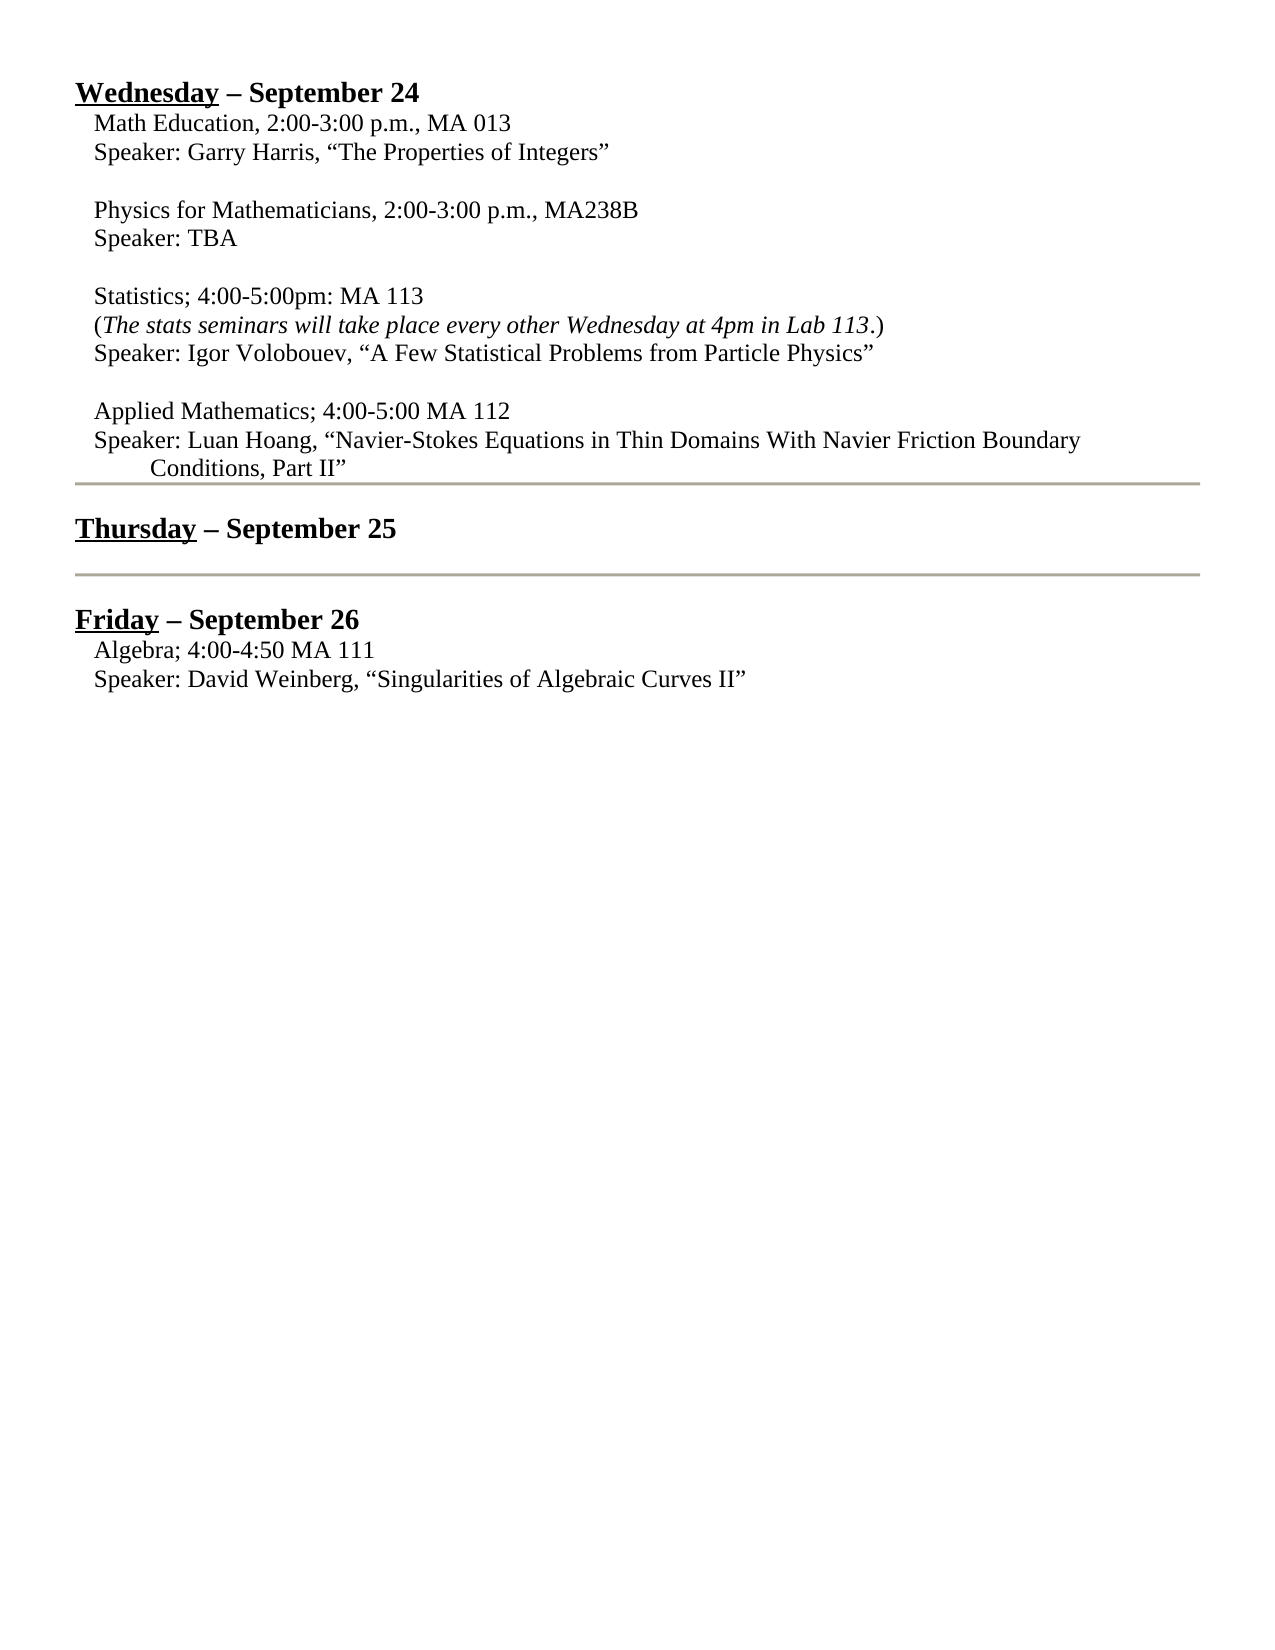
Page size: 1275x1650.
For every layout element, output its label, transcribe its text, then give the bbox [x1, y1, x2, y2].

text Speaker: Igor Volobouev, “A Few Statistical Problems from Particle Physics” [75, 338, 1200, 367]
text Speaker: TBA [75, 223, 1200, 252]
text Physics for Mathematicians, 2:00-3:00 p.m., MA238B [75, 195, 1200, 223]
text Friday – September 26 [75, 602, 1200, 636]
text Wednesday – September 24 [75, 75, 1200, 108]
text (The stats seminars will take place every other Wednesday at 4pm in Lab 113.) [75, 310, 1200, 338]
text Statistics; 4:00-5:00pm: MA 113 [75, 281, 1200, 310]
text Algebra; 4:00-4:50 MA 111 [75, 636, 1200, 664]
text Math Education, 2:00-3:00 p.m., MA 013 [75, 108, 1200, 137]
text Thursday – September 25 [75, 511, 1200, 544]
text Applied Mathematics; 4:00-5:00 MA 112 [75, 396, 1200, 425]
text Speaker: David Weinberg, “Singularities of Algebraic Curves II” [75, 664, 1200, 693]
text Speaker: Garry Harris, “The Properties of Integers” [75, 137, 1200, 166]
text Speaker: Luan Hoang, “Navier-Stokes Equations in Thin Domains With Navier Friction Boundary Conditions, Part II” [75, 425, 1200, 482]
